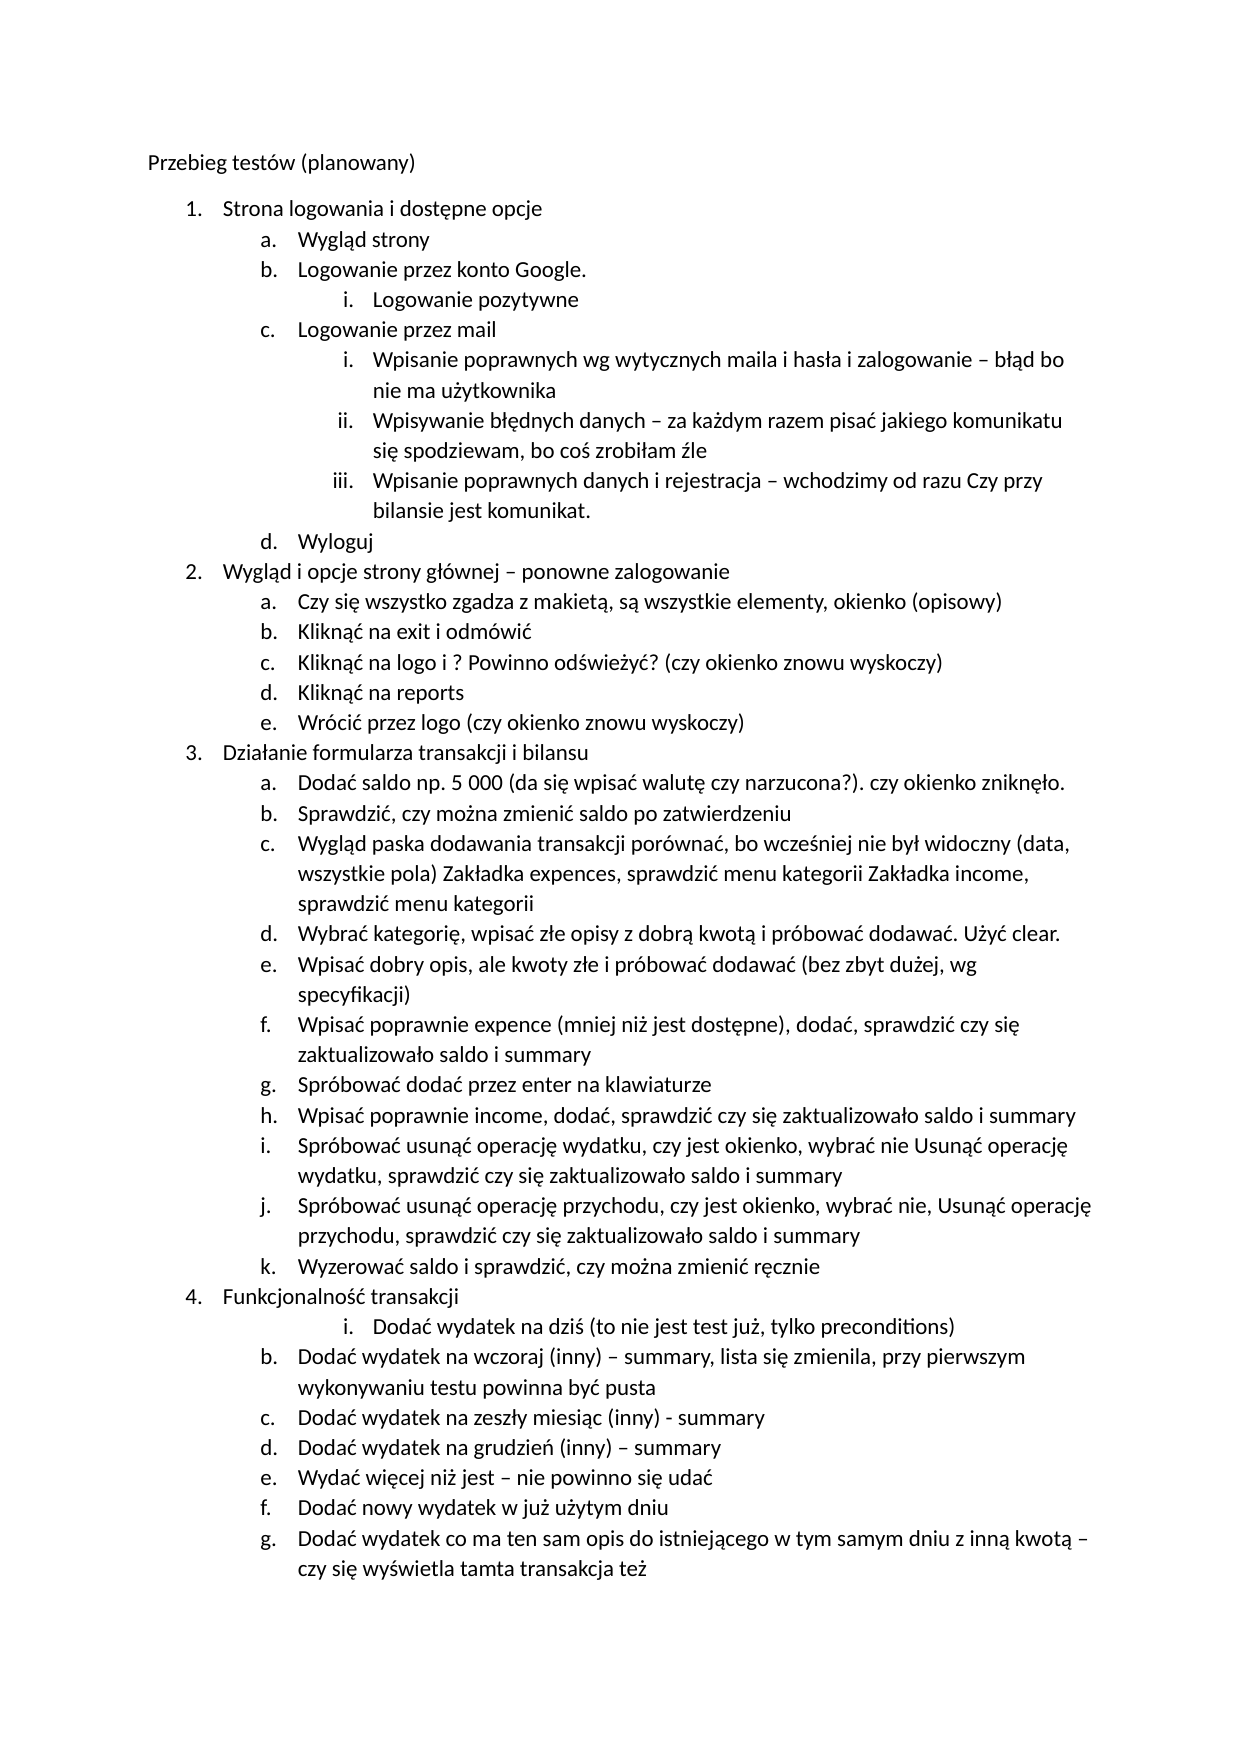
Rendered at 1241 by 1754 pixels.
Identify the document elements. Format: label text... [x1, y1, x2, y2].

list Logowanie przez mail [260, 315, 1093, 343]
list Logowanie pozytywne [354, 285, 1093, 313]
list Wpisanie poprawnych danych i rejestracja – wchodzimy od razu Czy przy bilansie jest komunikat. [354, 466, 1093, 524]
list Dodać wydatek na grudzień (inny) – summary [260, 1433, 1093, 1461]
list Wpisanie poprawnych wg wytycznych maila i hasła i zalogowanie – błąd bo nie ma użytkownika [354, 346, 1093, 404]
list Wybrać kategorię, wpisać złe opisy z dobrą kwotą i próbować dodawać. Użyć clear. [260, 919, 1093, 947]
list Kliknąć na exit i odmówić [260, 617, 1093, 645]
list Strona logowania i dostępne opcje [185, 194, 1093, 222]
text Przebieg testów (planowany) [148, 148, 1093, 176]
list Wpisać poprawnie expence (mniej niż jest dostępne), dodać, sprawdzić czy się zaktualizowało saldo i summary [260, 1010, 1093, 1068]
list Wpisać poprawnie income, dodać, sprawdzić czy się zaktualizowało saldo i summary [260, 1101, 1093, 1129]
list Kliknąć na reports [260, 678, 1093, 706]
list Spróbować dodać przez enter na klawiaturze [260, 1071, 1093, 1098]
list Czy się wszystko zgadza z makietą, są wszystkie elementy, okienko (opisowy) [260, 587, 1093, 615]
list Funkcjonalność transakcji [185, 1282, 1093, 1310]
list Dodać wydatek na dziś (to nie jest test już, tylko preconditions) [354, 1312, 1093, 1340]
list Wyloguj [260, 527, 1093, 555]
list Dodać wydatek na wczoraj (inny) – summary, lista się zmienila, przy pierwszym wykonywaniu testu powinna być pusta [260, 1342, 1093, 1401]
list Wydać więcej niż jest – nie powinno się udać [260, 1463, 1093, 1491]
list Logowanie przez konto Google. [260, 255, 1093, 283]
list Wyzerować saldo i sprawdzić, czy można zmienić ręcznie [260, 1252, 1093, 1280]
list Dodać saldo np. 5 000 (da się wpisać walutę czy narzucona?). czy okienko zniknęło. [260, 768, 1093, 796]
list Dodać wydatek na zeszły miesiąc (inny) - summary [260, 1403, 1093, 1431]
list Kliknąć na logo i ? Powinno odświeżyć? (czy okienko znowu wyskoczy) [260, 648, 1093, 676]
list Działanie formularza transakcji i bilansu [185, 738, 1093, 766]
list Wygląd strony [260, 225, 1093, 253]
list Wpisywanie błędnych danych – za każdym razem pisać jakiego komunikatu się spodziewam, bo coś zrobiłam źle [354, 406, 1093, 464]
list Spróbować usunąć operację przychodu, czy jest okienko, wybrać nie, Usunąć operację przychodu, sprawdzić czy się zaktualizowało saldo i summary [260, 1191, 1093, 1249]
list Wygląd i opcje strony głównej – ponowne zalogowanie [185, 557, 1093, 585]
list Spróbować usunąć operację wydatku, czy jest okienko, wybrać nie Usunąć operację wydatku, sprawdzić czy się zaktualizowało saldo i summary [260, 1131, 1093, 1189]
list Wpisać dobry opis, ale kwoty złe i próbować dodawać (bez zbyt dużej, wg specyfikacji) [260, 950, 1093, 1008]
list Wrócić przez logo (czy okienko znowu wyskoczy) [260, 708, 1093, 736]
list Dodać nowy wydatek w już użytym dniu [260, 1493, 1093, 1521]
list Wygląd paska dodawania transakcji porównać, bo wcześniej nie był widoczny (data, wszystkie pola) Zakładka expences, sprawdzić menu kategorii Zakładka income, sprawdzić menu kategorii [260, 829, 1093, 917]
list Sprawdzić, czy można zmienić saldo po zatwierdzeniu [260, 799, 1093, 827]
list Dodać wydatek co ma ten sam opis do istniejącego w tym samym dniu z inną kwotą – czy się wyświetla tamta transakcja też [260, 1524, 1093, 1582]
